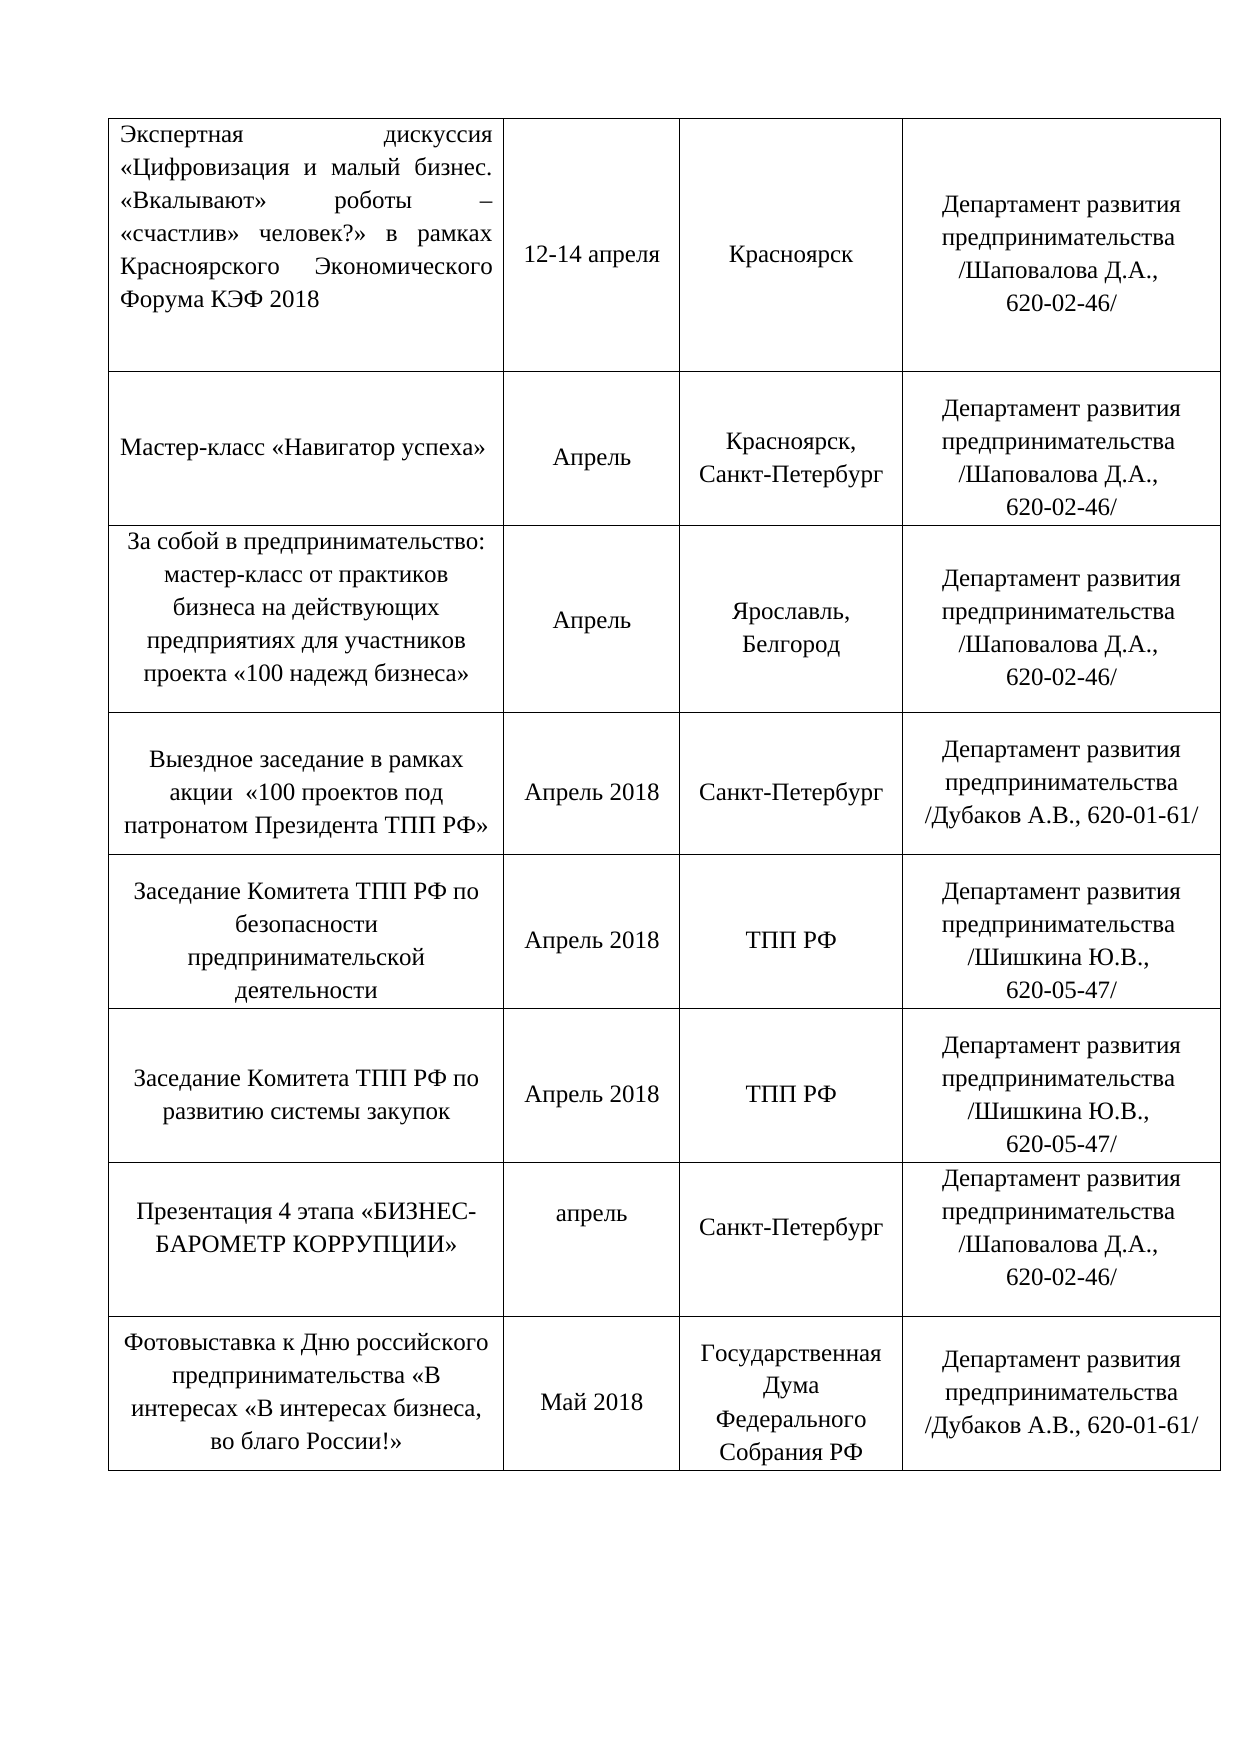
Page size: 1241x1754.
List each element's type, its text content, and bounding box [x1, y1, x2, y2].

table_cell Май 2018 [504, 1317, 679, 1470]
table_cell За собой в предпринимательство: мастер-класс от практиков бизнеса на действующих предприятиях для участников проекта «100 надежд бизнеса» [109, 526, 503, 712]
table_cell Заседание Комитета ТПП РФ по безопасности предпринимательской деятельности [109, 855, 503, 1008]
table_cell Департамент развития предпринимательства /Дубаков А.В., 620-01-61/ [903, 713, 1220, 854]
table_cell Департамент развития предпринимательства /Шишкина Ю.В., 620-05-47/ [903, 855, 1220, 1008]
table_cell Департамент развития предпринимательства /Шаповалова Д.А., 620-02-46/ [903, 1163, 1220, 1316]
table_cell Санкт-Петербург [680, 1163, 902, 1316]
table_cell Государственная Дума Федерального Собрания РФ [680, 1317, 902, 1470]
table_cell Апрель 2018 [504, 855, 679, 1008]
table_cell Красноярск, Санкт-Петербург [680, 372, 902, 525]
table_cell Экспертная дискуссия «Цифровизация и малый бизнес. «Вкалывают» роботы – «счастлив» человек?» в рамках Красноярского Экономического Форума КЭФ 2018 [109, 119, 503, 371]
table_cell Апрель [504, 372, 679, 525]
table_cell Выездное заседание в рамках акции «100 проектов под патронатом Президента ТПП РФ» [109, 713, 503, 854]
table_cell апрель [504, 1163, 679, 1316]
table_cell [903, 119, 1220, 371]
table_cell ТПП РФ [680, 1009, 902, 1162]
table_cell Заседание Комитета ТПП РФ по развитию системы закупок [109, 1009, 503, 1162]
table_cell Апрель [504, 526, 679, 712]
table_cell Апрель 2018 [504, 713, 679, 854]
table_cell Мастер-класс «Навигатор успеха» [109, 372, 503, 525]
table_cell ТПП РФ [680, 855, 902, 1008]
table_cell Санкт-Петербург [680, 713, 902, 854]
table_cell Департамент развития предпринимательства /Дубаков А.В., 620-01-61/ [903, 1317, 1220, 1470]
table_cell Красноярск [680, 119, 902, 371]
table_cell 12-14 апреля [504, 119, 679, 371]
table_cell Фотовыставка к Дню российского предпринимательства «В интересах «В интересах бизнеса, во благо России!» [109, 1317, 503, 1470]
table_cell Департамент развития предпринимательства /Шишкина Ю.В., 620-05-47/ [903, 1009, 1220, 1162]
table_cell Департамент развития предпринимательства /Шаповалова Д.А., 620-02-46/ [903, 372, 1220, 525]
table_cell Презентация 4 этапа «БИЗНЕС-БАРОМЕТР КОРРУПЦИИ» [109, 1163, 503, 1316]
table_cell Ярославль, Белгород [680, 526, 902, 712]
table_cell Апрель 2018 [504, 1009, 679, 1162]
table_cell Департамент развития предпринимательства /Шаповалова Д.А., 620-02-46/ [903, 526, 1220, 712]
